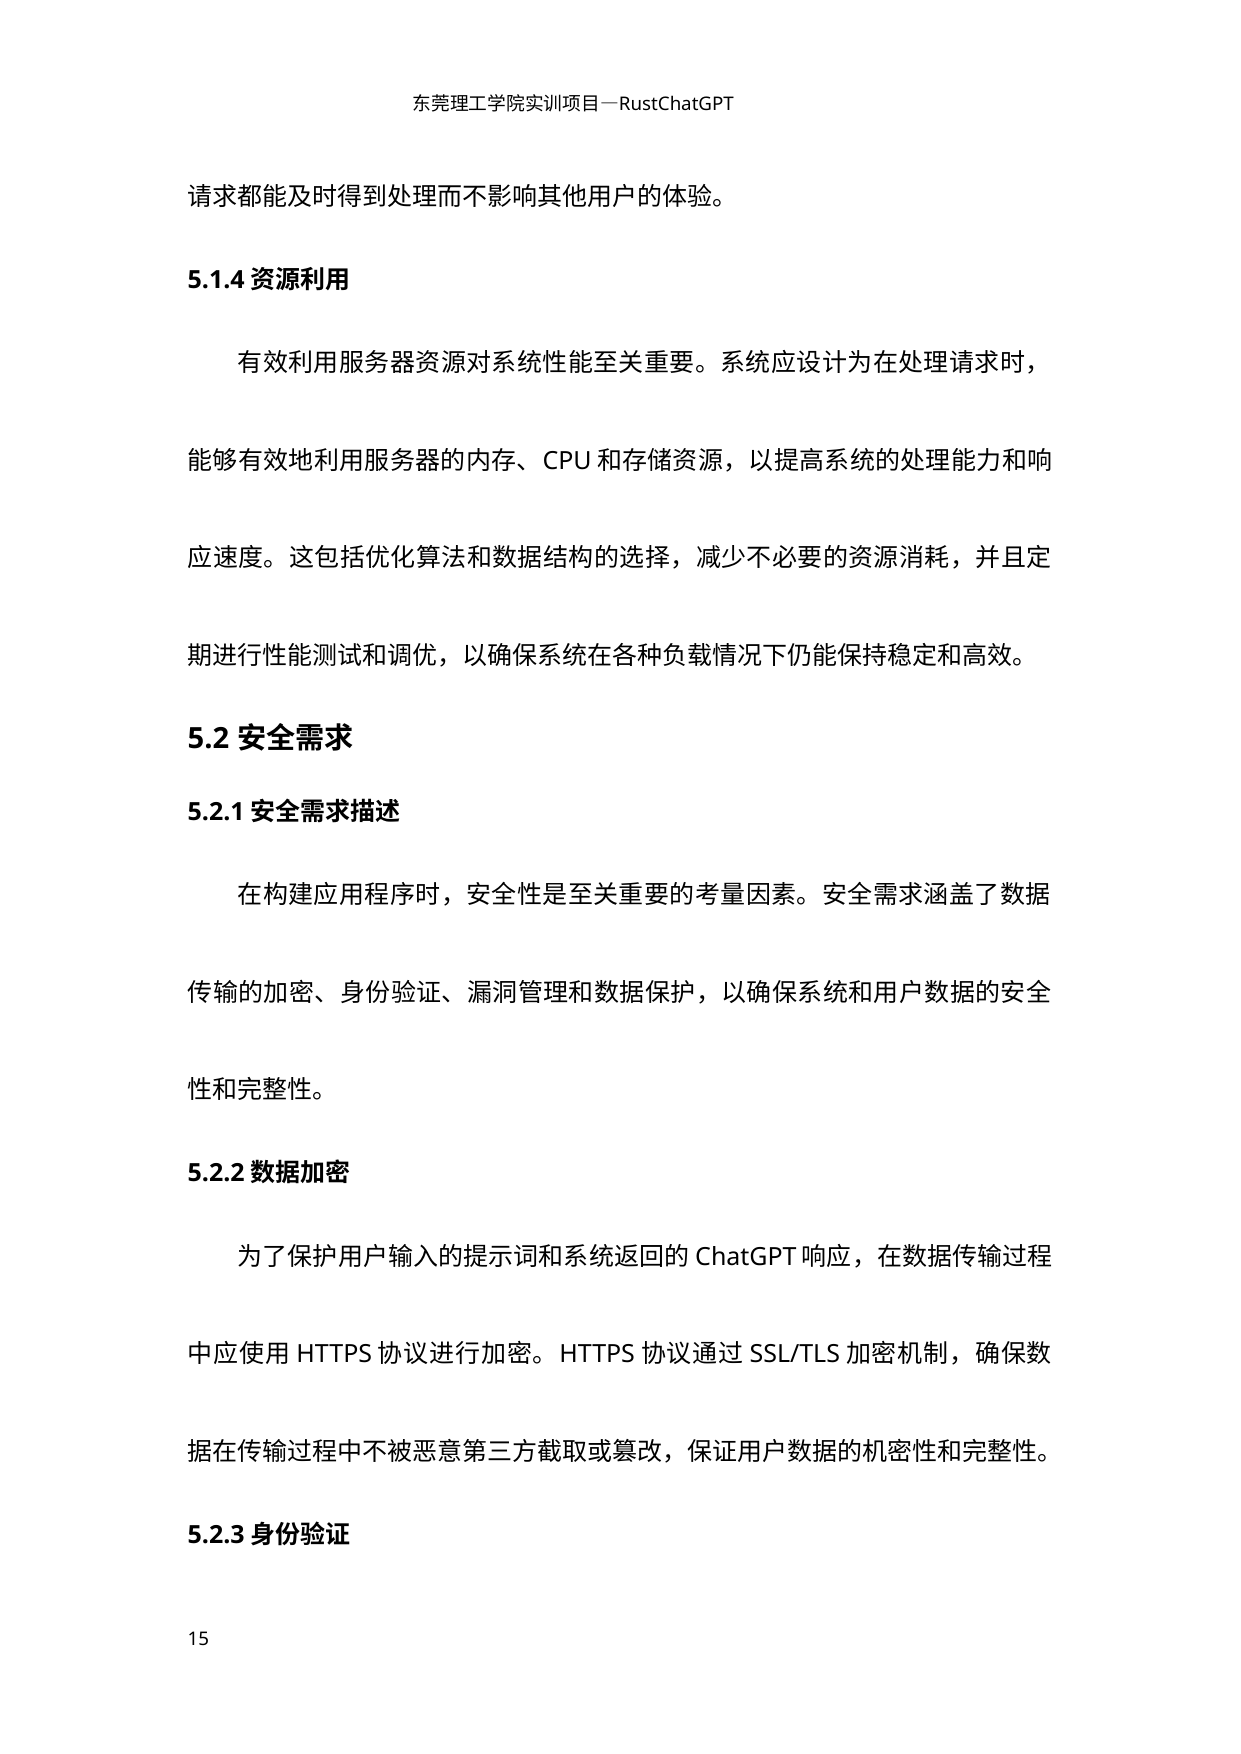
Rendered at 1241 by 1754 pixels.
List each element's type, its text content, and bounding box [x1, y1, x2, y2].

text 在构建应用程序时，安全性是至关重要的考量因素。安全需求涵盖了数据传输的加密、身份验证、漏洞管理和数据保护，以确保系统和用户数据的安全性和完整性。 [187, 860, 1053, 1120]
text 5.1.4资源利用 [187, 245, 1053, 310]
text 5.2.1安全需求描述 [187, 777, 1053, 842]
text 为了保护用户输入的提示词和系统返回的ChatGPT响应，在数据传输过程中应使用HTTPS协议进行加密。HTTPS协议通过SSL/TLS加密机制，确保数据在传输过程中不被恶意第三方截取或篡改，保证用户数据的机密性和完整性。 [187, 1222, 1053, 1482]
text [187, 162, 1053, 227]
text 5.2.3身份验证 [187, 1500, 1053, 1565]
text 有效利用服务器资源对系统性能至关重要。系统应设计为在处理请求时，能够有效地利用服务器的内存、CPU和存储资源，以提高系统的处理能力和响应速度。这包括优化算法和数据结构的选择，减少不必要的资源消耗，并且定期进行性能测试和调优，以确保系统在各种负载情况下仍能保持稳定和高效。 [187, 328, 1053, 686]
text 5.2 安全需求 [187, 704, 1053, 769]
text 5.2.2数据加密 [187, 1138, 1053, 1203]
